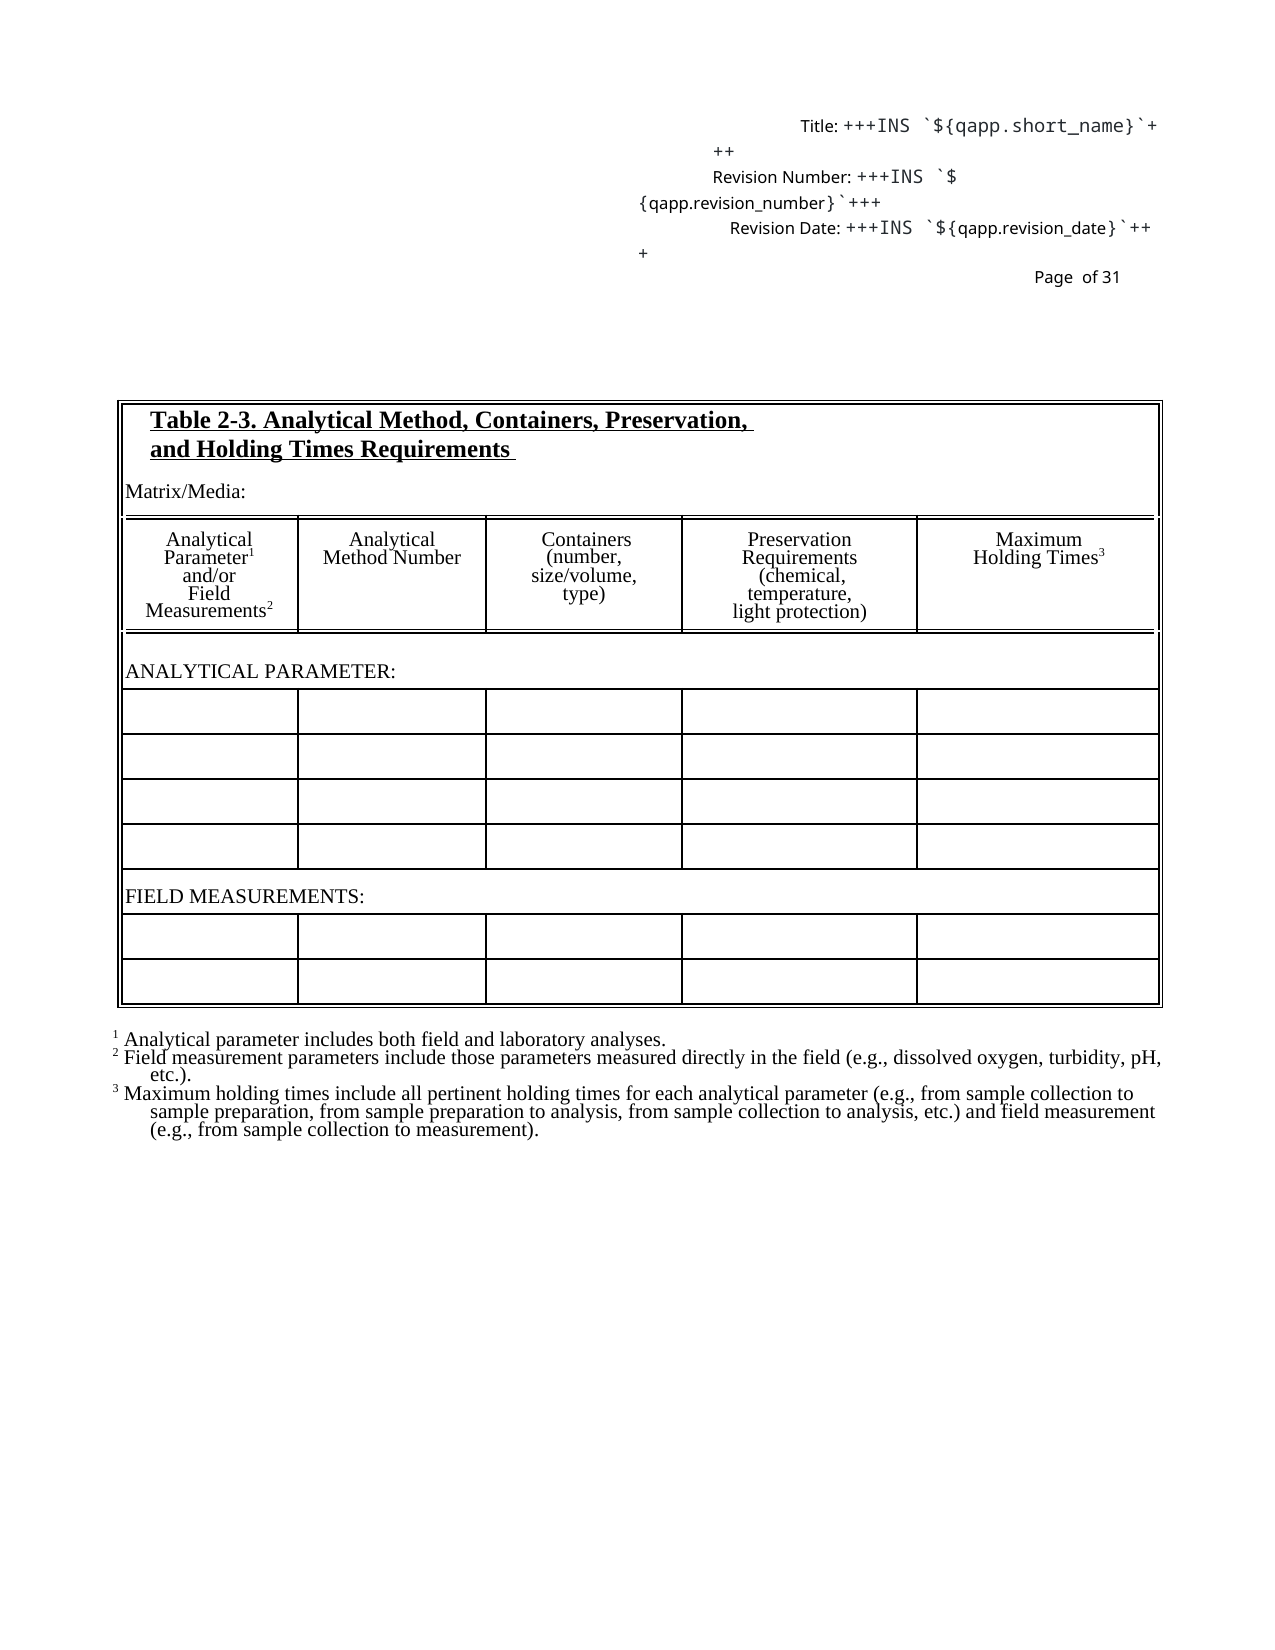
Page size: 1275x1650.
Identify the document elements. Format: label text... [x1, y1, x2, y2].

table_cell [123, 780, 297, 823]
table_cell [918, 825, 1158, 868]
table_cell [918, 690, 1158, 733]
table_cell [123, 960, 297, 1003]
table_cell [123, 825, 297, 868]
table_cell [487, 780, 681, 823]
table_cell Containers (number, size/volume, type) [487, 520, 681, 628]
list 3 Maximum holding times include all pertinent holding times for each analytical parameter (e.g., from sample collection to sample preparation, from sample preparation to analysis, from sample collection to analysis, etc.) and field measurement (e.g., from sample collection to measurement). [112, 1086, 1162, 1141]
table_header Table 2-3. Analytical Method, Containers, Preservation, and Holding Times Requirements Matrix/Media: [123, 405, 1158, 514]
table_cell [918, 780, 1158, 823]
table_cell FIELD MEASUREMENTS: [123, 870, 1158, 913]
table_cell Preservation Requirements (chemical, temperature, light protection) [683, 520, 916, 628]
table_cell [299, 960, 485, 1003]
table_cell [123, 735, 297, 778]
table_cell [918, 915, 1158, 958]
table_cell [487, 735, 681, 778]
table_cell [299, 780, 485, 823]
table_cell [299, 825, 485, 868]
table_cell [487, 690, 681, 733]
table_cell [918, 960, 1158, 1003]
table_cell [683, 690, 916, 733]
table_cell [683, 780, 916, 823]
table_cell [299, 735, 485, 778]
table_cell [299, 690, 485, 733]
table_cell [683, 825, 916, 868]
table_cell ANALYTICAL PARAMETER: [120, 629, 1161, 688]
table_cell [683, 915, 916, 958]
text 2 Field measurement parameters include those parameters measured directly in the field (e.g., dissolved oxygen, turbidity, pH, etc.). [112, 1050, 1162, 1086]
table_cell [487, 960, 681, 1003]
table_cell Maximum Holding Times3 [918, 515, 1161, 628]
table_cell [123, 915, 297, 958]
table_cell Analytical Parameter1 and/or Field Measurements2 [120, 515, 297, 628]
table_cell [683, 960, 916, 1003]
table_cell [123, 690, 297, 733]
table_cell [918, 735, 1158, 778]
table_cell [487, 915, 681, 958]
table_cell [487, 825, 681, 868]
text 1 Analytical parameter includes both field and laboratory analyses. [112, 1032, 1162, 1050]
table_cell Analytical Method Number [299, 520, 485, 628]
table_cell [683, 735, 916, 778]
table_cell [299, 915, 485, 958]
